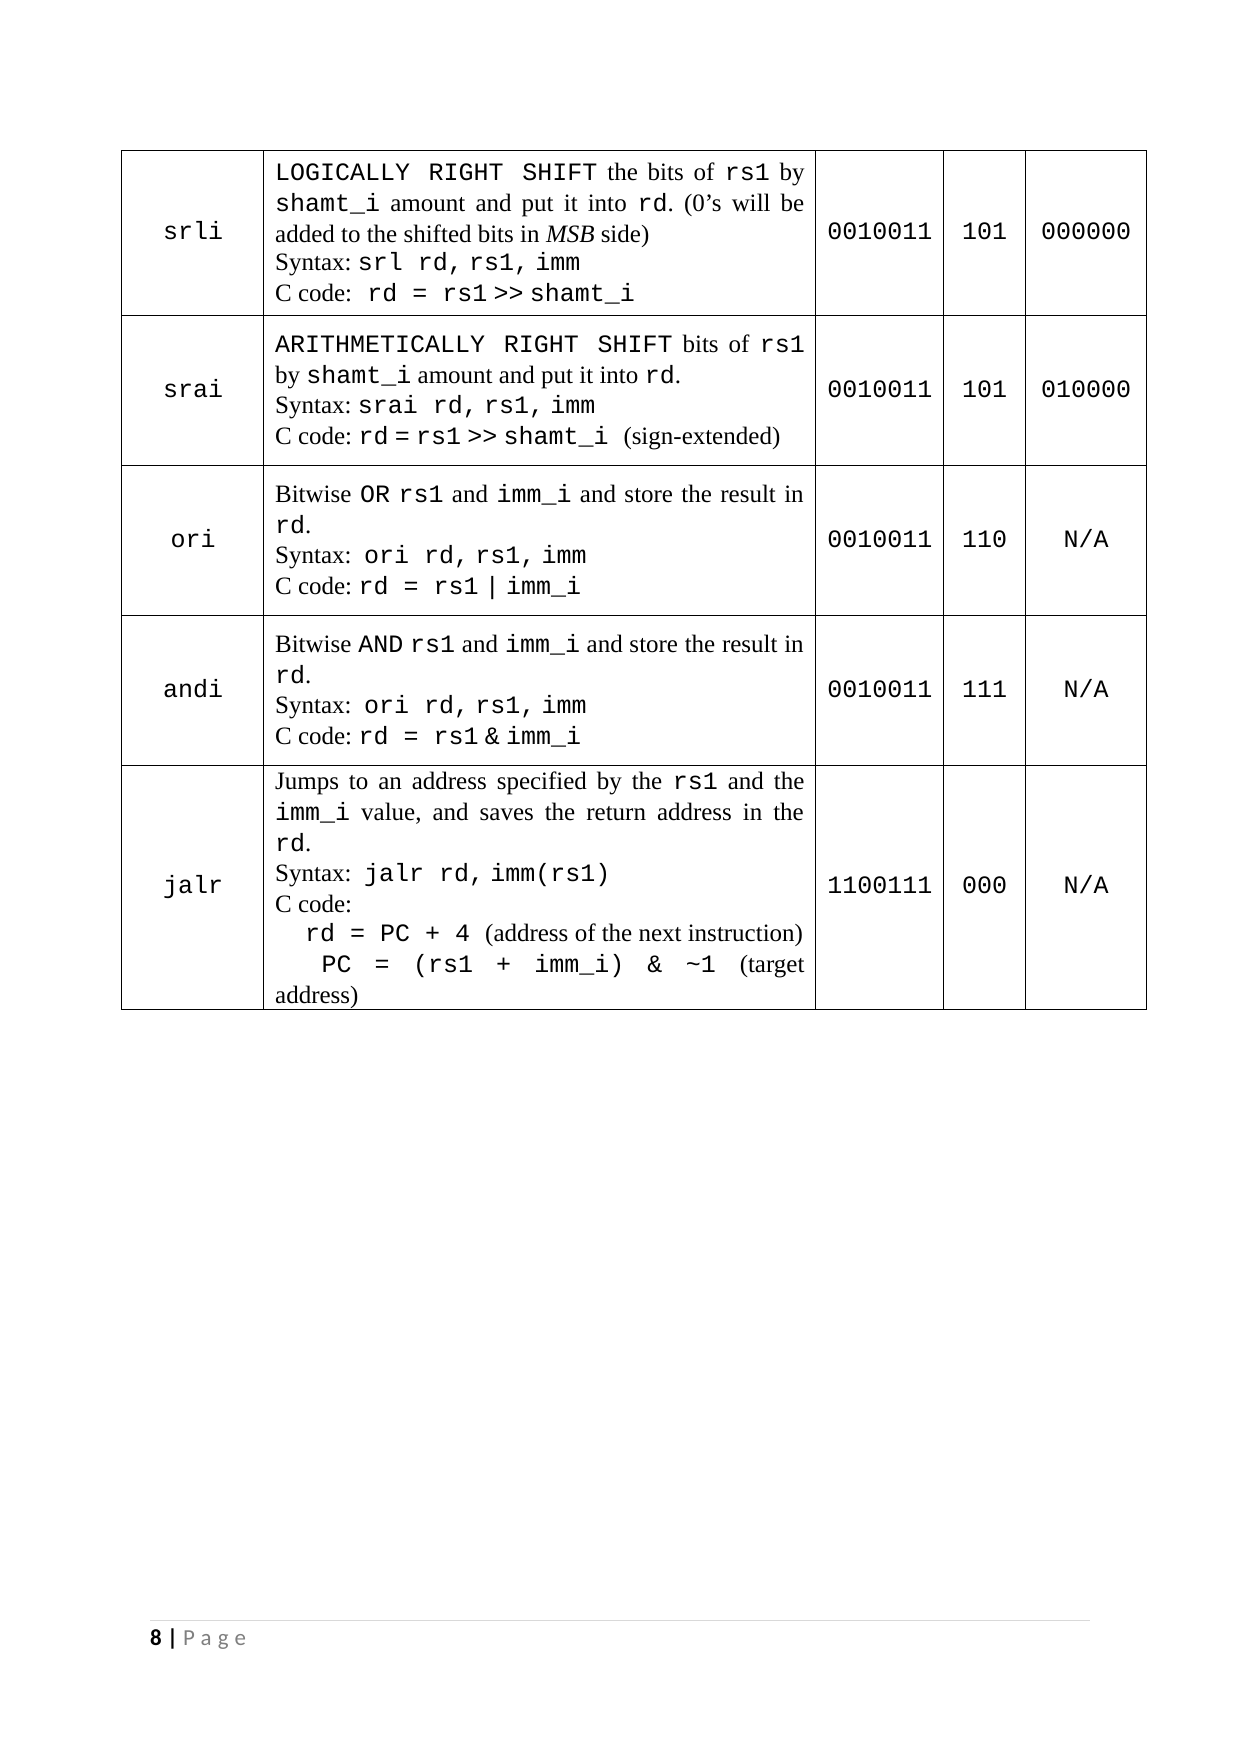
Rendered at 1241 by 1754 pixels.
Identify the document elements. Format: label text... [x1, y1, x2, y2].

table_cell 0010011 [816, 466, 943, 615]
table_cell srli [122, 151, 263, 315]
table_cell Bitwise AND rs1 and imm_i and store the result in rd. Syntax: ori rd, rs1, imm C code: rd = rs1 & imm_i [264, 616, 815, 765]
table_cell 101 [944, 316, 1025, 465]
table_cell ori [122, 466, 263, 615]
table_cell 1100111 [816, 766, 943, 1008]
table_cell 0010011 [816, 151, 943, 315]
table_cell 000 [944, 766, 1025, 1008]
table_cell 000000 [1026, 151, 1146, 315]
table_cell 0010011 [816, 616, 943, 765]
table_cell N/A [1026, 616, 1146, 765]
table_cell Bitwise OR rs1 and imm_i and store the result in rd. Syntax: ori rd, rs1, imm C code: rd = rs1 | imm_i [264, 466, 815, 615]
table_cell N/A [1026, 466, 1146, 615]
table_cell 110 [944, 466, 1025, 615]
table_cell N/A [1026, 766, 1146, 1008]
table_cell 111 [944, 616, 1025, 765]
table_cell 101 [944, 151, 1025, 315]
table_cell jalr [122, 766, 263, 1008]
table_cell srai [122, 316, 263, 465]
table_cell 010000 [1026, 316, 1146, 465]
table_cell ARITHMETICALLY RIGHT SHIFT bits of rs1 by shamt_i amount and put it into rd. Syntax: srai rd, rs1, imm C code: rd = rs1 >> shamt_i (sign-extended) [264, 316, 815, 465]
table_cell LOGICALLY RIGHT SHIFT the bits of rs1 by shamt_i amount and put it into rd. (0’s will be added to the shifted bits in MSB side) Syntax: srl rd, rs1, imm C code: rd = rs1 >> shamt_i [264, 151, 815, 315]
table_cell andi [122, 616, 263, 765]
table_cell Jumps to an address specified by the rs1 and the imm_i value, and saves the return address in the rd. Syntax: jalr rd, imm(rs1) C code: rd = PC + 4 (address of the next instruction) PC = (rs1 + imm_i) & ~1 (target address) [264, 766, 815, 1008]
table_cell 0010011 [816, 316, 943, 465]
